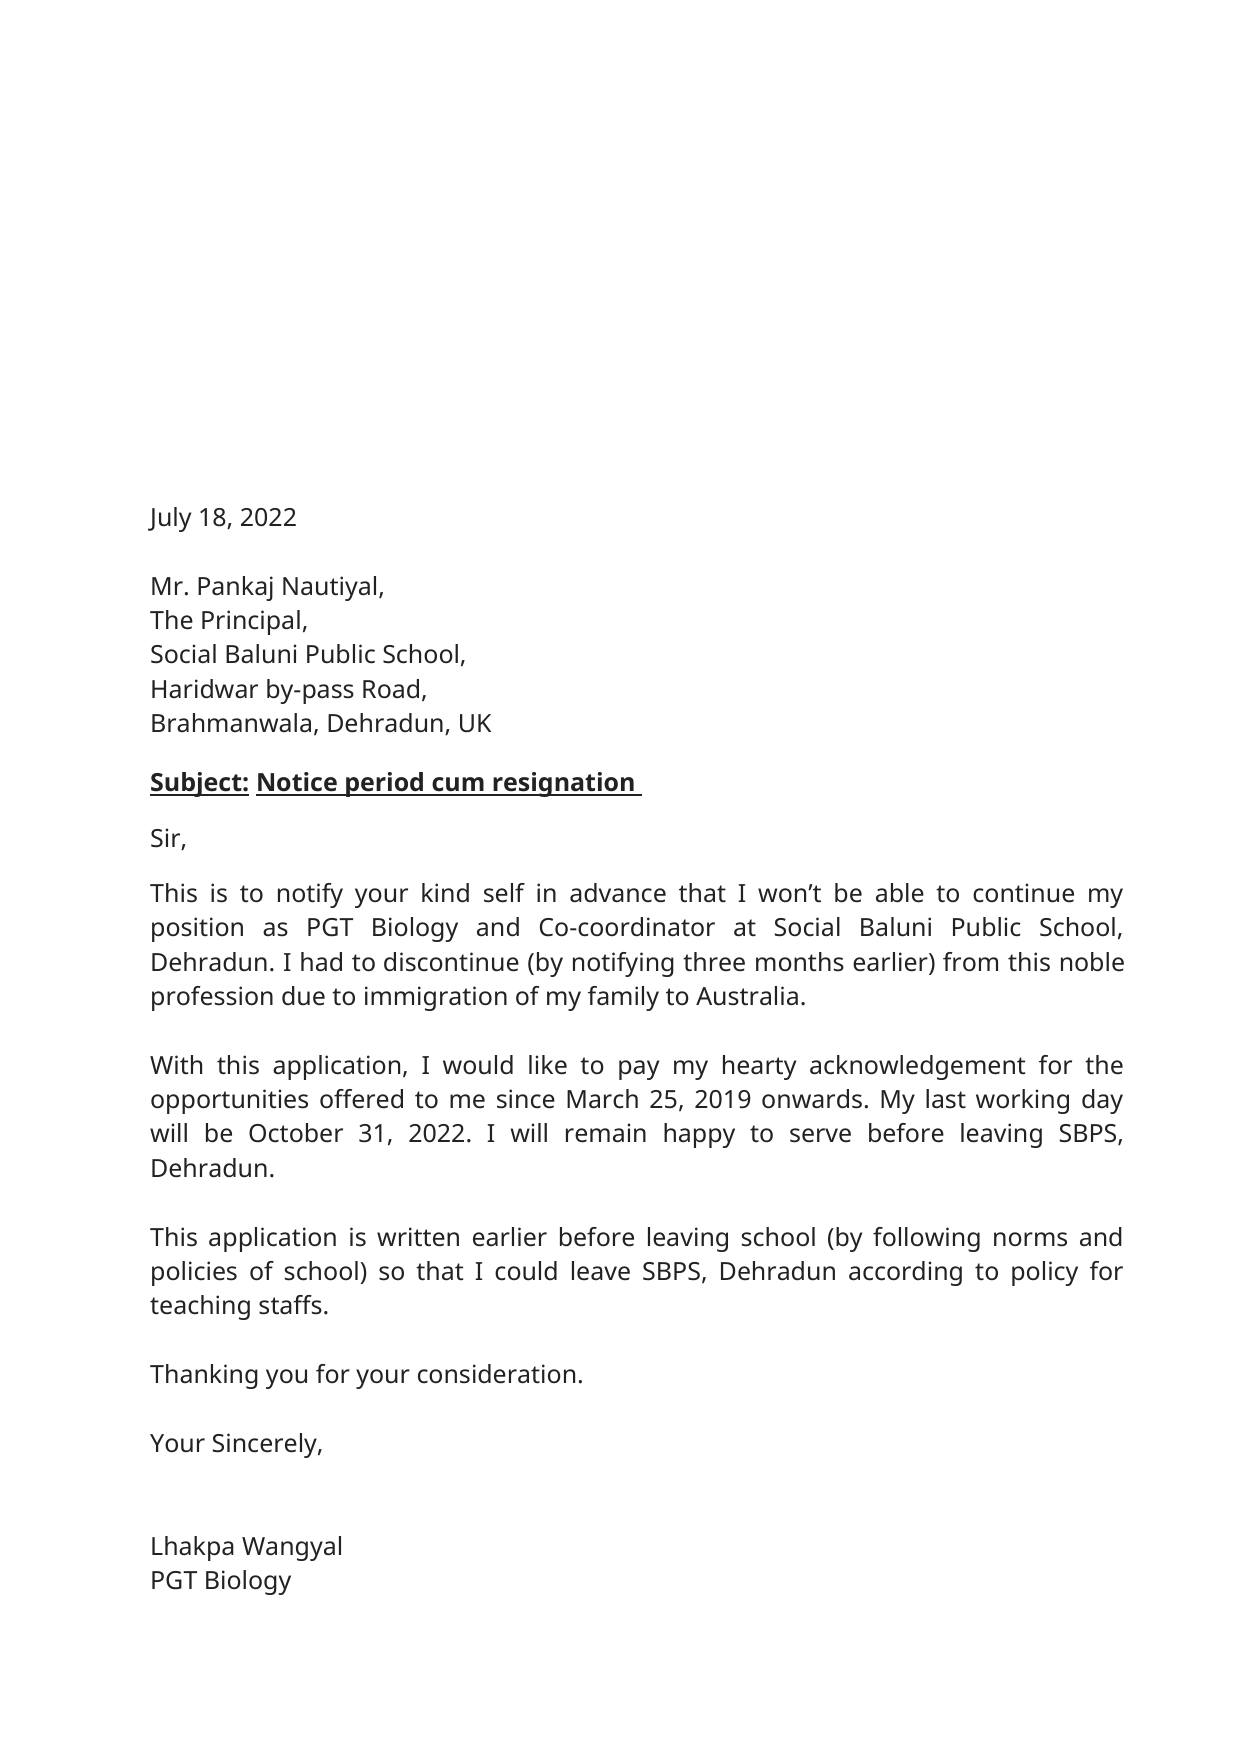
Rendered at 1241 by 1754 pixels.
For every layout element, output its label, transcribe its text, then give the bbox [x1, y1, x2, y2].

text Haridwar by-pass Road, [150, 671, 1125, 705]
text The Principal, [150, 602, 1125, 637]
text Your Sincerely, [150, 1425, 1125, 1459]
text This is to notify your kind self in advance that I won’t be able to continue my position as PGT Biology and Co-coordinator at Social Baluni Public School, Dehradun. I had to discontinue (by notifying three months earlier) from this noble profession due to immigration of my family to Australia. [150, 875, 1125, 1013]
text With this application, I would like to pay my hearty acknowledgement for the opportunities offered to me since March 25, 2019 onwards. My last working day will be October 31, 2022. I will remain happy to serve before leaving SBPS, Dehradun. [150, 1047, 1125, 1184]
text Sir, [150, 820, 1125, 854]
text Thanking you for your consideration. [150, 1356, 1125, 1391]
text Brahmanwala, Dehradun, UK [150, 705, 1125, 740]
text Subject: Notice period cum resignation [150, 765, 1125, 799]
text Mr. Pankaj Nautiyal, [150, 568, 1125, 602]
text Lhakpa Wangyal [150, 1528, 1125, 1562]
text This application is written earlier before leaving school (by following norms and policies of school) so that I could leave SBPS, Dehradun according to policy for teaching staffs. [150, 1219, 1125, 1322]
text July 18, 2022 [150, 499, 1125, 534]
text PGT Biology [150, 1562, 1125, 1597]
text Social Baluni Public School, [150, 637, 1125, 671]
